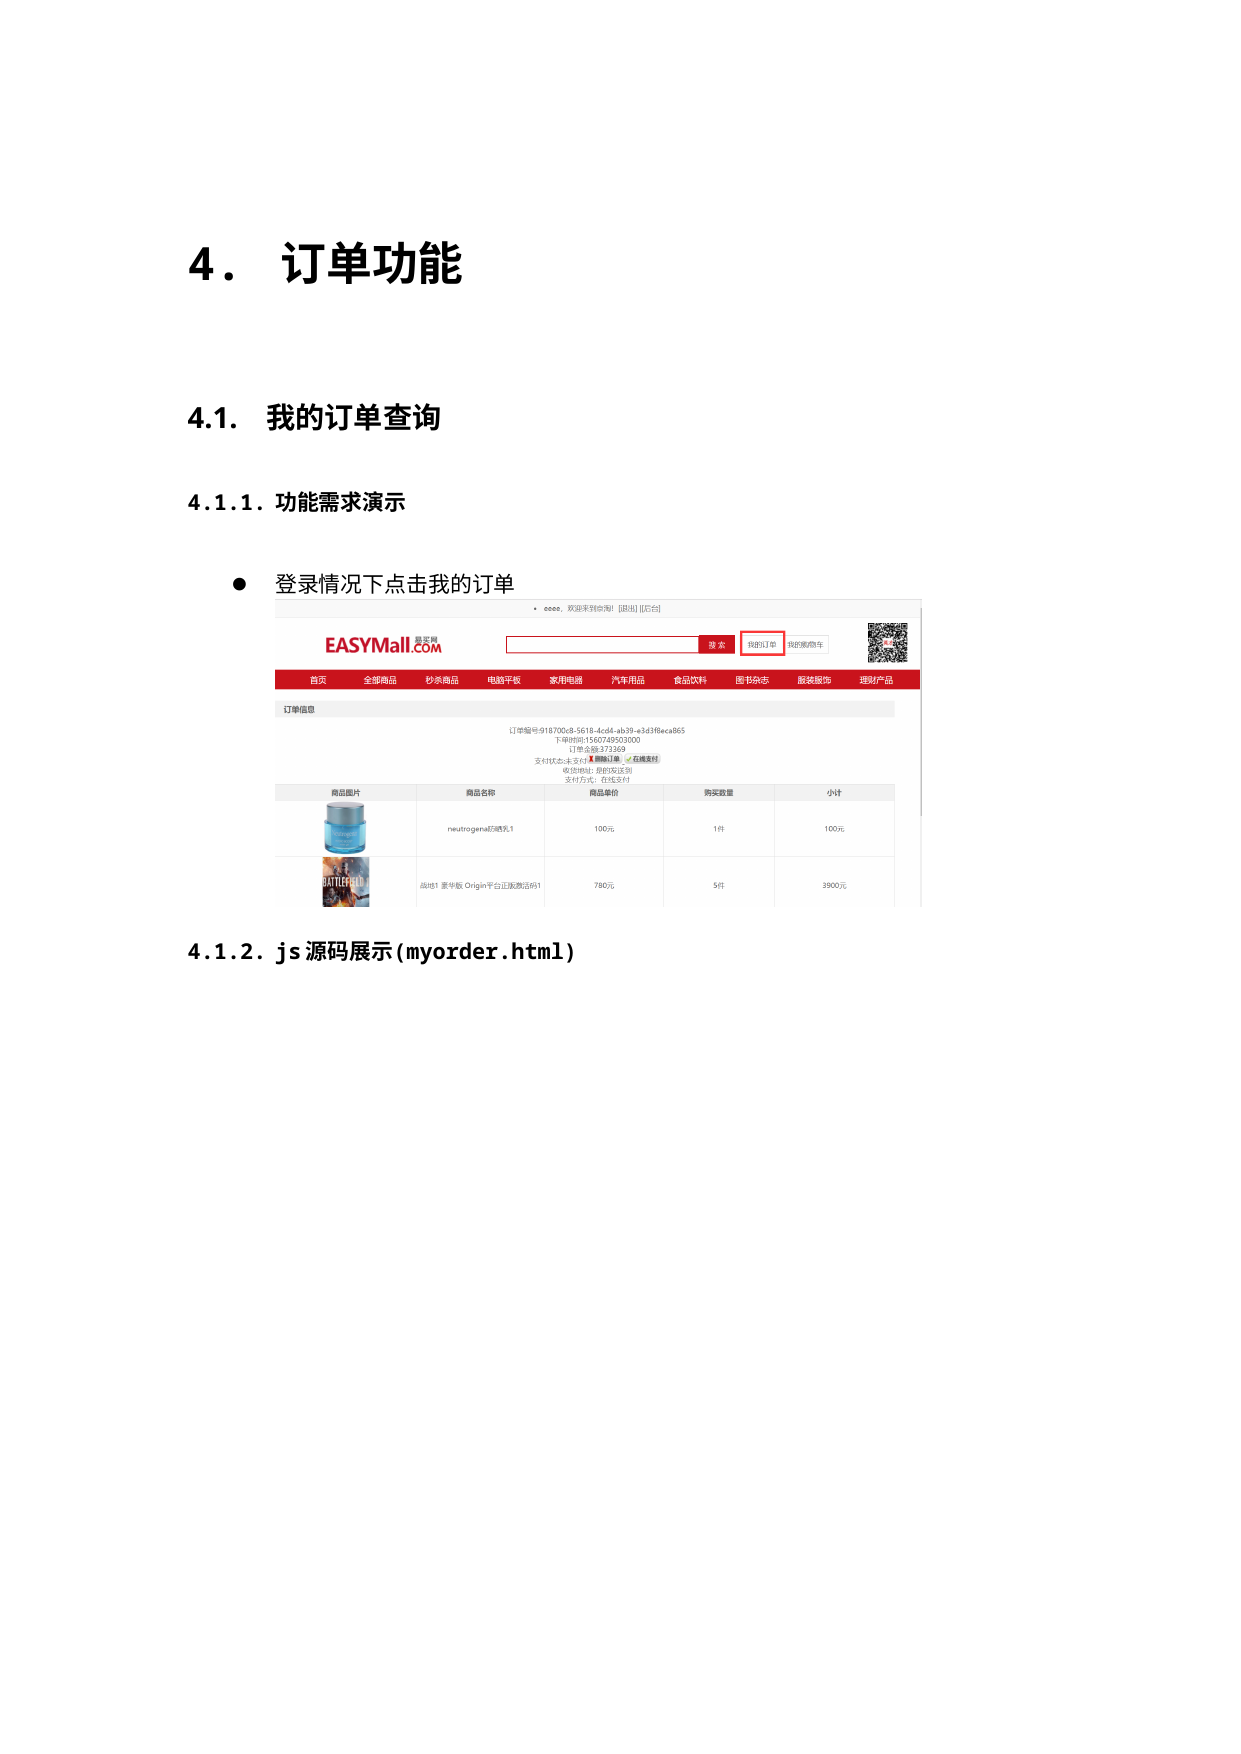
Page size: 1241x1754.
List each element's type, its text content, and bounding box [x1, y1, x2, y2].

subtitle js源码展示(myorder.html) [187, 934, 1053, 966]
subtitle 订单功能 [187, 227, 1053, 294]
subtitle 我的订单查询 [187, 395, 1053, 437]
list 登录情况下点击我的订单 [231, 567, 1053, 599]
picture [275, 598, 922, 907]
subtitle 功能需求演示 [187, 485, 1053, 517]
